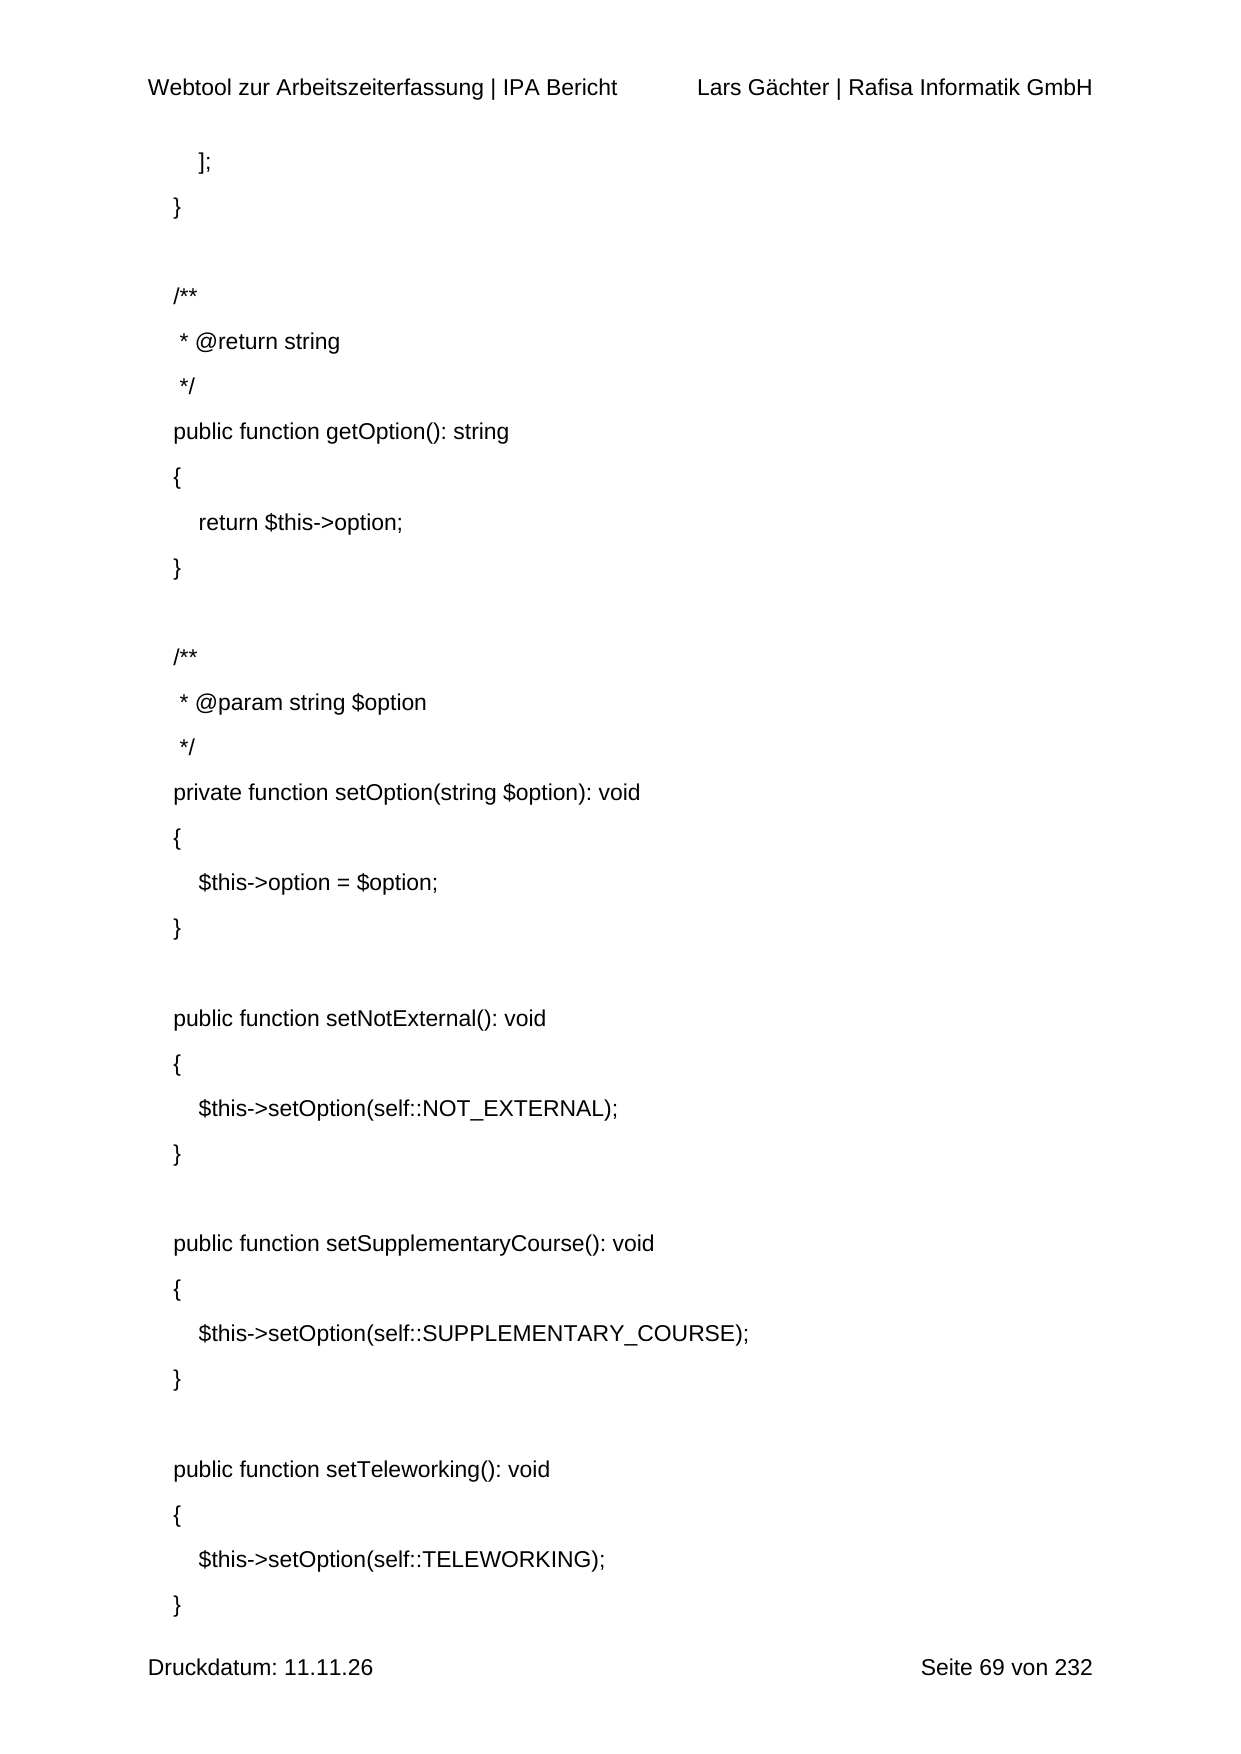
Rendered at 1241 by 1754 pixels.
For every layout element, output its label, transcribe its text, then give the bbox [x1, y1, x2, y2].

text $this->setOption(self::TELEWORKING); [148, 1546, 1093, 1572]
text { [148, 1501, 1093, 1527]
text */ [148, 734, 1093, 760]
text public function setNotExternal(): void [148, 1004, 1093, 1031]
text * @param string $option [148, 689, 1093, 715]
text } [148, 553, 1093, 580]
text { [148, 1275, 1093, 1302]
text { [148, 824, 1093, 851]
text /** [148, 644, 1093, 670]
text public function getOption(): string [148, 418, 1093, 444]
text public function setSupplementaryCourse(): void [148, 1230, 1093, 1256]
text return $this->option; [148, 508, 1093, 535]
text public function setTeleworking(): void [148, 1456, 1093, 1482]
text /** [148, 283, 1093, 309]
text $this->setOption(self::SUPPLEMENTARY_COURSE); [148, 1320, 1093, 1347]
text { [148, 1050, 1093, 1076]
text } [148, 1591, 1093, 1617]
text } [148, 1365, 1093, 1392]
text } [148, 1140, 1093, 1166]
text * @return string [148, 328, 1093, 354]
text } [148, 914, 1093, 941]
text } [148, 193, 1093, 219]
text $this->setOption(self::NOT_EXTERNAL); [148, 1095, 1093, 1121]
text $this->option = $option; [148, 869, 1093, 896]
text { [148, 463, 1093, 490]
text private function setOption(string $option): void [148, 779, 1093, 805]
text */ [148, 373, 1093, 399]
text ]; [148, 148, 1093, 174]
